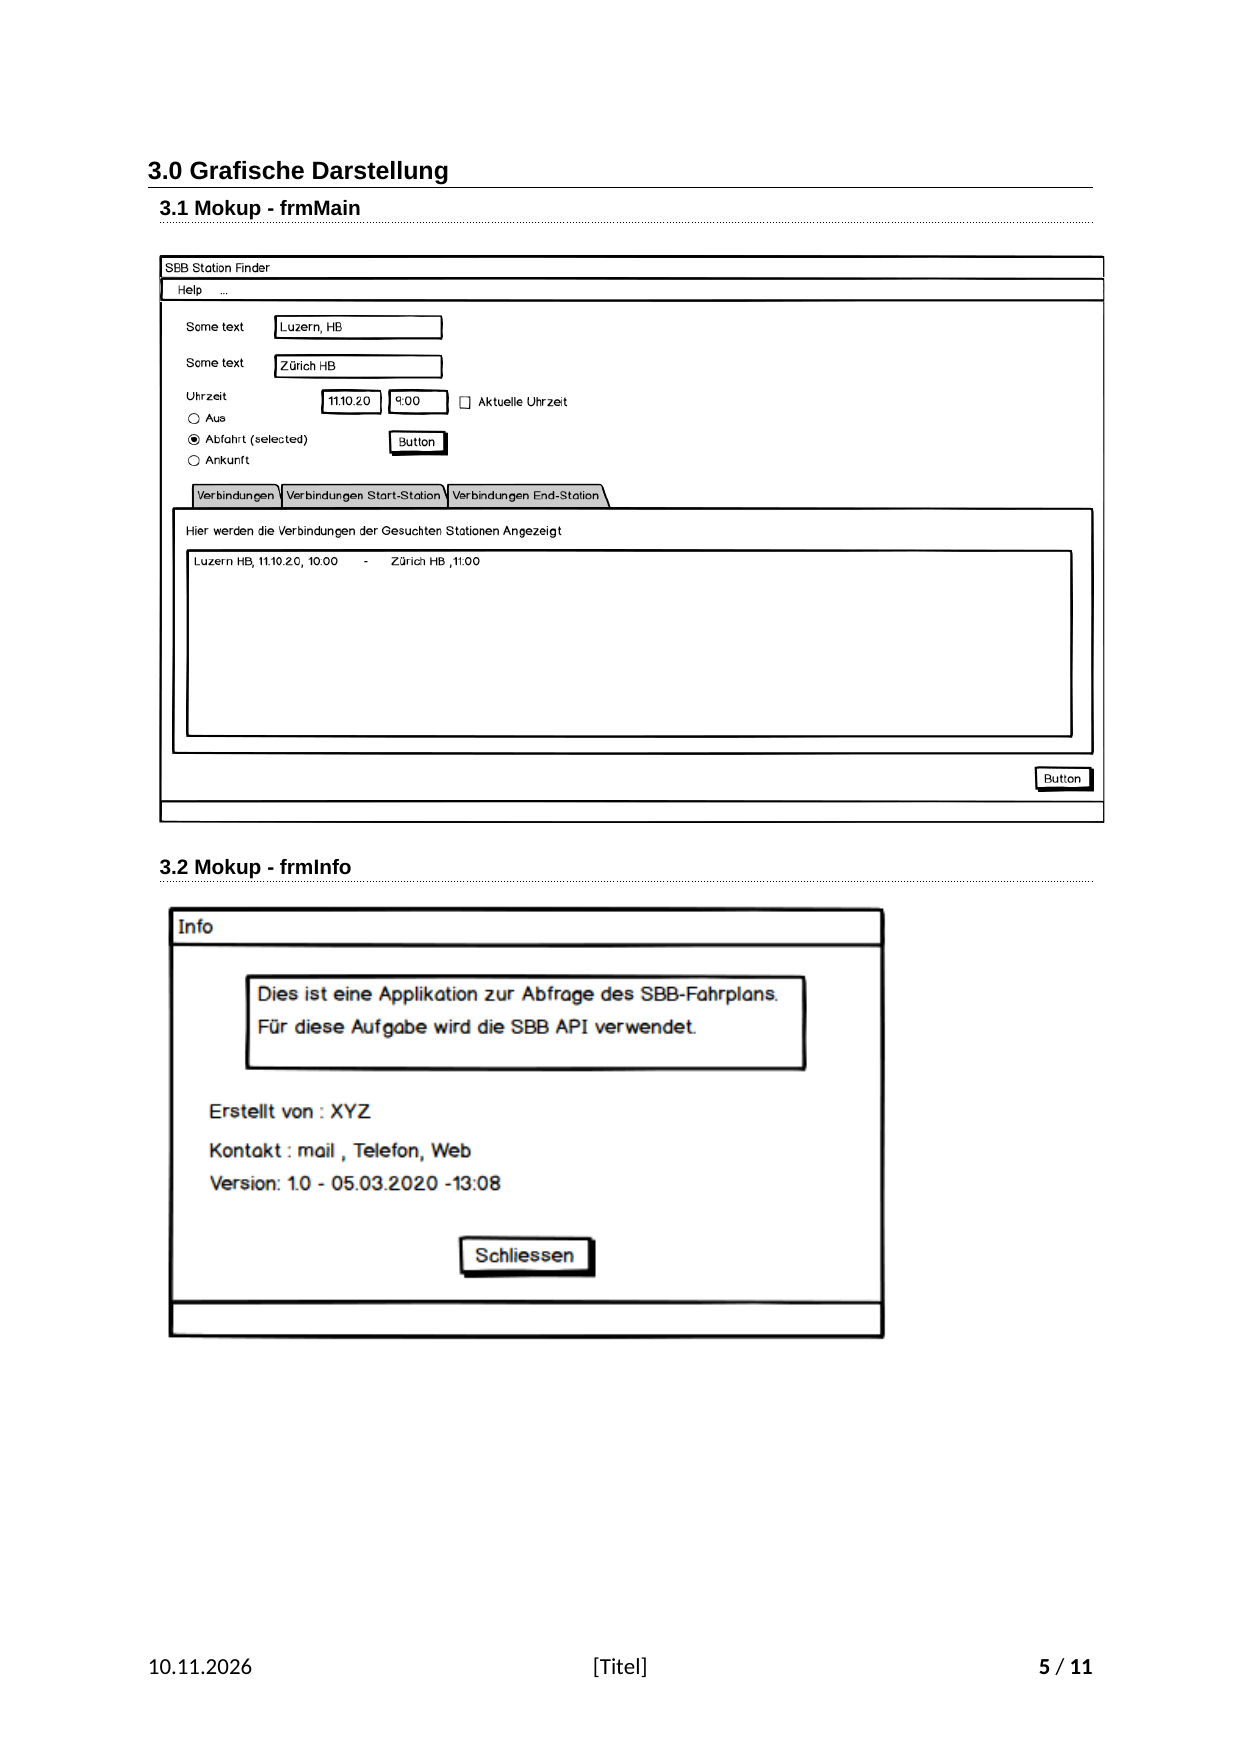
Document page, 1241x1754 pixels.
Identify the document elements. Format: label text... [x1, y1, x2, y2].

picture [147, 890, 907, 1358]
picture [159, 255, 1105, 823]
text Grafische Darstellung [148, 156, 1093, 187]
text Mokup - frmMain [159, 196, 1093, 223]
text Mokup - frmInfo [159, 855, 1093, 882]
